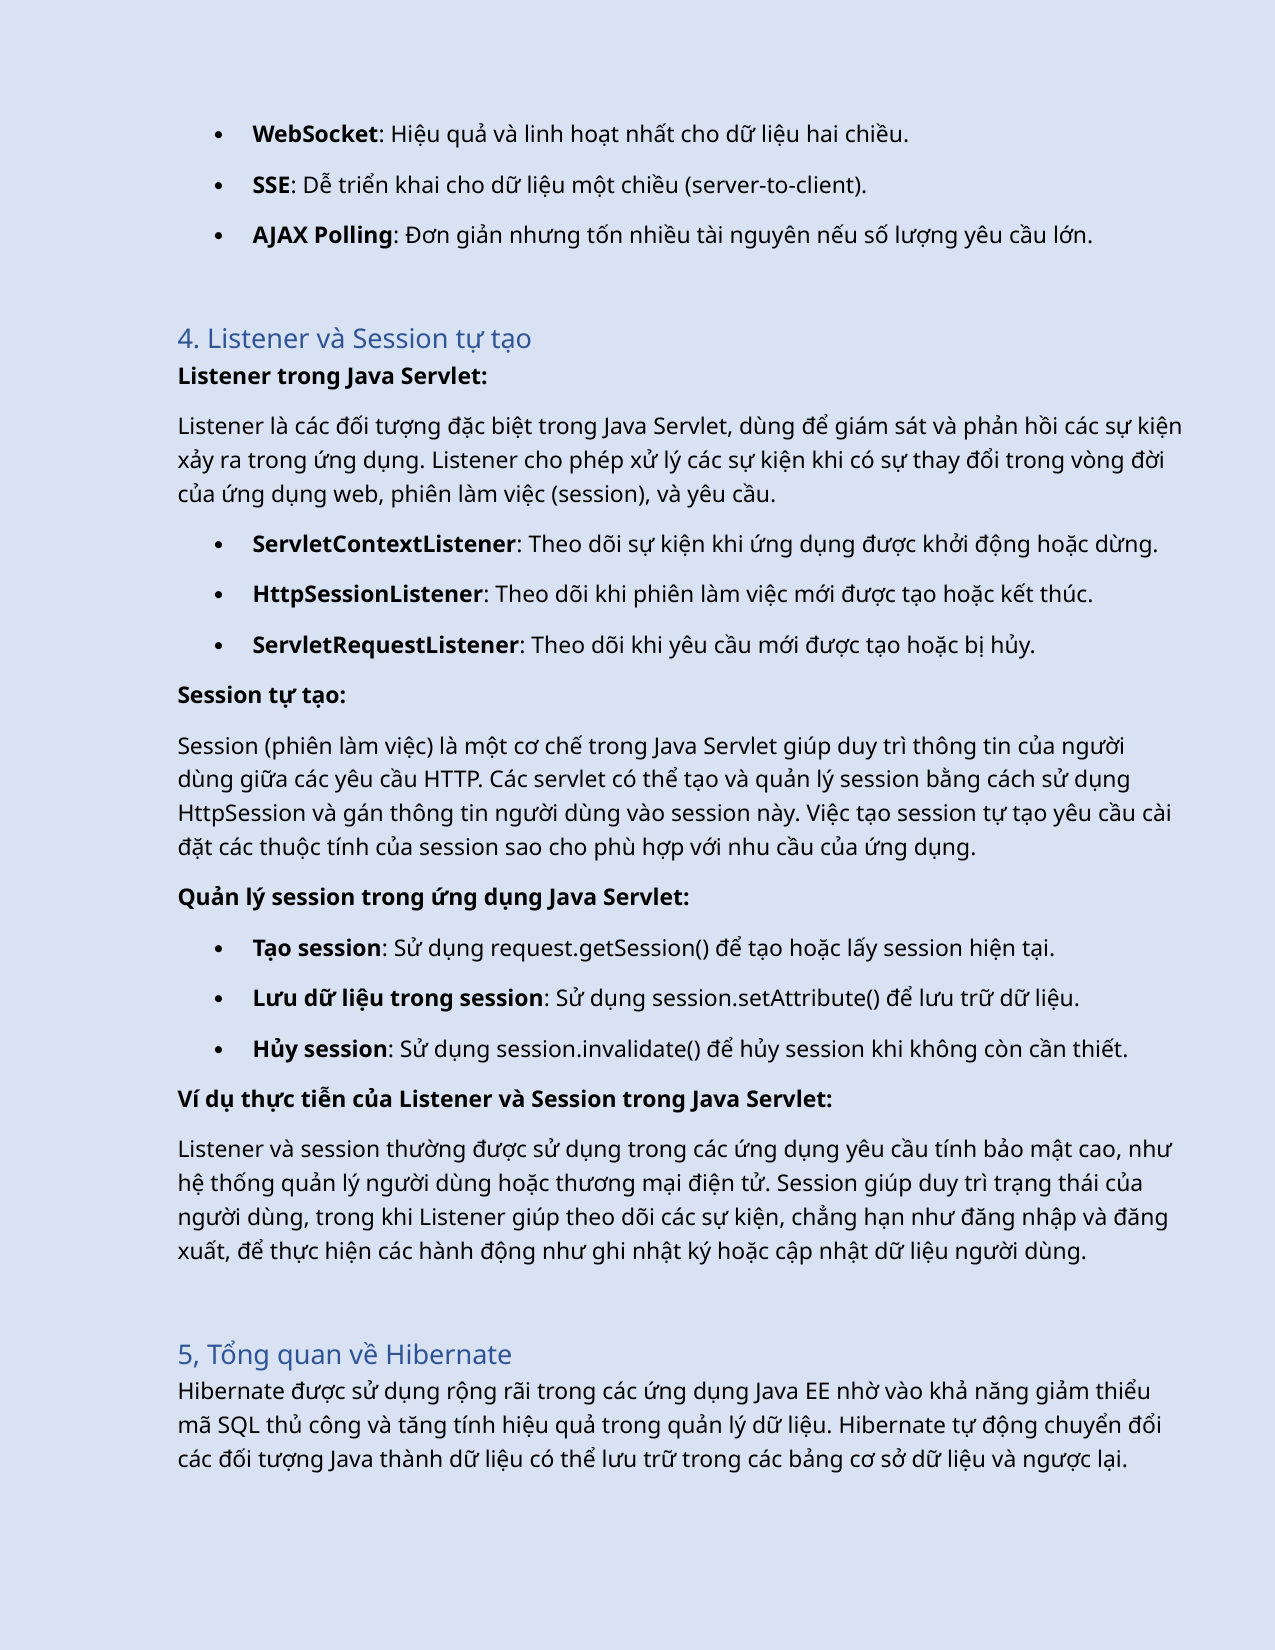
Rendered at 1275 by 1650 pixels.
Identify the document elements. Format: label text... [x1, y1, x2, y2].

list Lưu dữ liệu trong session: Sử dụng session.setAttribute() để lưu trữ dữ liệu. [215, 982, 1186, 1013]
list HttpSessionListener: Theo dõi khi phiên làm việc mới được tạo hoặc kết thúc. [215, 578, 1186, 609]
list WebSocket: Hiệu quả và linh hoạt nhất cho dữ liệu hai chiều. [215, 118, 1186, 149]
text Quản lý session trong ứng dụng Java Servlet: [177, 881, 1186, 912]
list Tạo session: Sử dụng request.getSession() để tạo hoặc lấy session hiện tại. [215, 932, 1186, 963]
list ServletContextListener: Theo dõi sự kiện khi ứng dụng được khởi động hoặc dừng. [215, 528, 1186, 559]
list Hủy session: Sử dụng session.invalidate() để hủy session khi không còn cần thiết. [215, 1032, 1186, 1064]
text Listener trong Java Servlet: [177, 359, 1186, 391]
list AJAX Polling: Đơn giản nhưng tốn nhiều tài nguyên nếu số lượng yêu cầu lớn. [215, 219, 1186, 250]
text Listener là các đối tượng đặc biệt trong Java Servlet, dùng để giám sát và phản hồi các sự kiện xảy ra trong ứng dụng. Listener cho phép xử lý các sự kiện khi có sự thay đổi trong vòng đời của ứng dụng web, phiên làm việc (session), và yêu cầu. [177, 410, 1186, 509]
text Session (phiên làm việc) là một cơ chế trong Java Servlet giúp duy trì thông tin của người dùng giữa các yêu cầu HTTP. Các servlet có thể tạo và quản lý session bằng cách sử dụng HttpSession và gán thông tin người dùng vào session này. Việc tạo session tự tạo yêu cầu cài đặt các thuộc tính của session sao cho phù hợp với nhu cầu của ứng dụng. [177, 729, 1186, 862]
list ServletRequestListener: Theo dõi khi yêu cầu mới được tạo hoặc bị hủy. [215, 629, 1186, 660]
text Hibernate được sử dụng rộng rãi trong các ứng dụng Java EE nhờ vào khả năng giảm thiểu mã SQL thủ công và tăng tính hiệu quả trong quản lý dữ liệu. Hibernate tự động chuyển đổi các đối tượng Java thành dữ liệu có thể lưu trữ trong các bảng cơ sở dữ liệu và ngược lại. [177, 1375, 1186, 1474]
subtitle 4. Listener và Session tự tạo [177, 320, 1186, 357]
text Session tự tạo: [177, 679, 1186, 710]
text Ví dụ thực tiễn của Listener và Session trong Java Servlet: [177, 1083, 1186, 1114]
list SSE: Dễ triển khai cho dữ liệu một chiều (server-to-client). [215, 168, 1186, 200]
text Listener và session thường được sử dụng trong các ứng dụng yêu cầu tính bảo mật cao, như hệ thống quản lý người dùng hoặc thương mại điện tử. Session giúp duy trì trạng thái của người dùng, trong khi Listener giúp theo dõi các sự kiện, chẳng hạn như đăng nhập và đăng xuất, để thực hiện các hành động như ghi nhật ký hoặc cập nhật dữ liệu người dùng. [177, 1133, 1186, 1266]
subtitle 5, Tổng quan về Hibernate [177, 1335, 1186, 1372]
